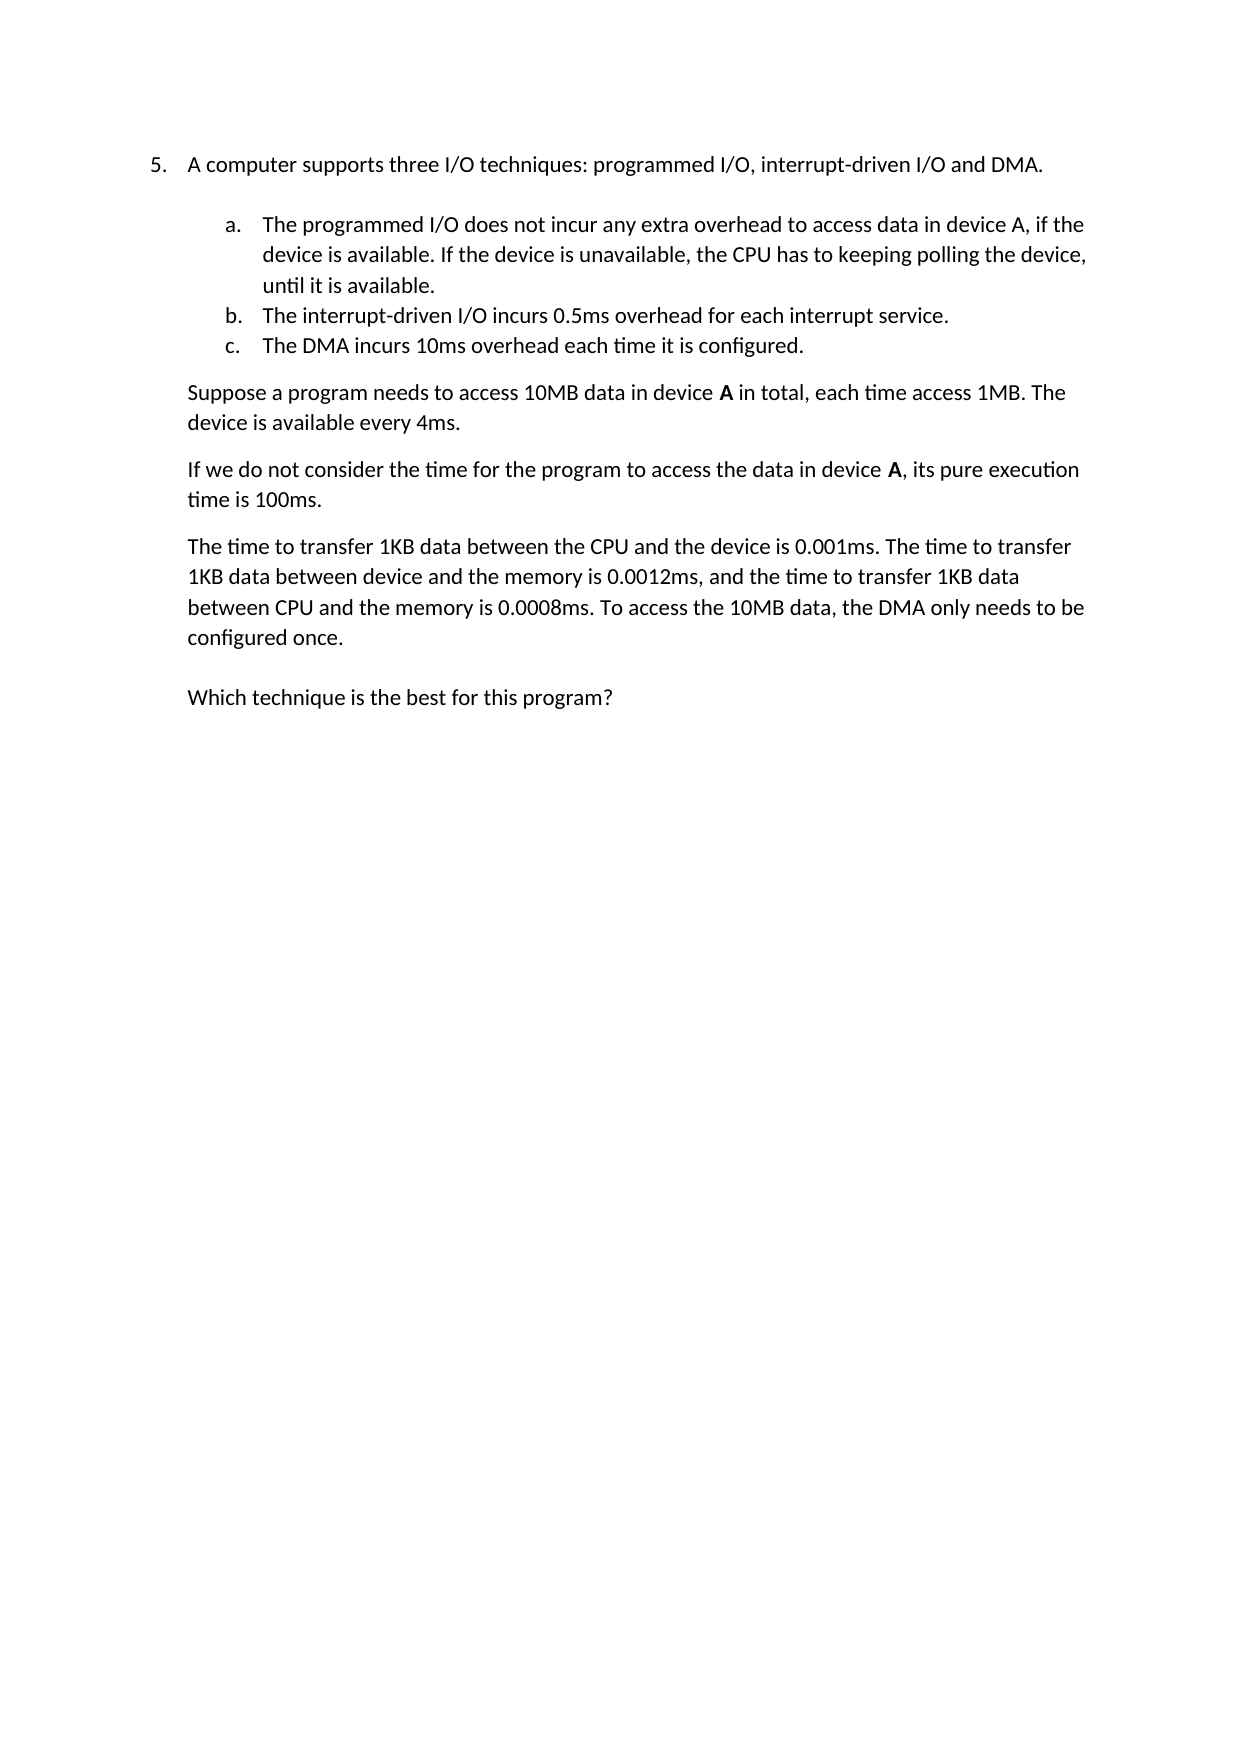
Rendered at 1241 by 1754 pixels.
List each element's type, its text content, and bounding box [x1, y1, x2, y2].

list The time to transfer 1KB data between the CPU and the device is 0.001ms. The time to transfer 1KB data between device and the memory is 0.0012ms, and the time to transfer 1KB data between CPU and the memory is 0.0008ms. To access the 10MB data, the DMA only needs to be configured once. [187, 532, 1090, 651]
list The interrupt-driven I/O incurs 0.5ms overhead for each interrupt service. [225, 301, 1090, 329]
text Suppose a program needs to access 10MB data in device A in total, each time access 1MB. The device is available every 4ms. [187, 378, 1090, 436]
list The programmed I/O does not incur any extra overhead to access data in device A, if the device is available. If the device is unavailable, the CPU has to keeping polling the device, until it is available. [225, 210, 1090, 299]
list Which technique is the best for this program? [187, 683, 1090, 711]
list The DMA incurs 10ms overhead each time it is configured. [225, 331, 1090, 359]
list A computer supports three I/O techniques: programmed I/O, interrupt-driven I/O and DMA. [150, 150, 1090, 178]
text If we do not consider the time for the program to access the data in device A, its pure execution time is 100ms. [187, 455, 1090, 513]
